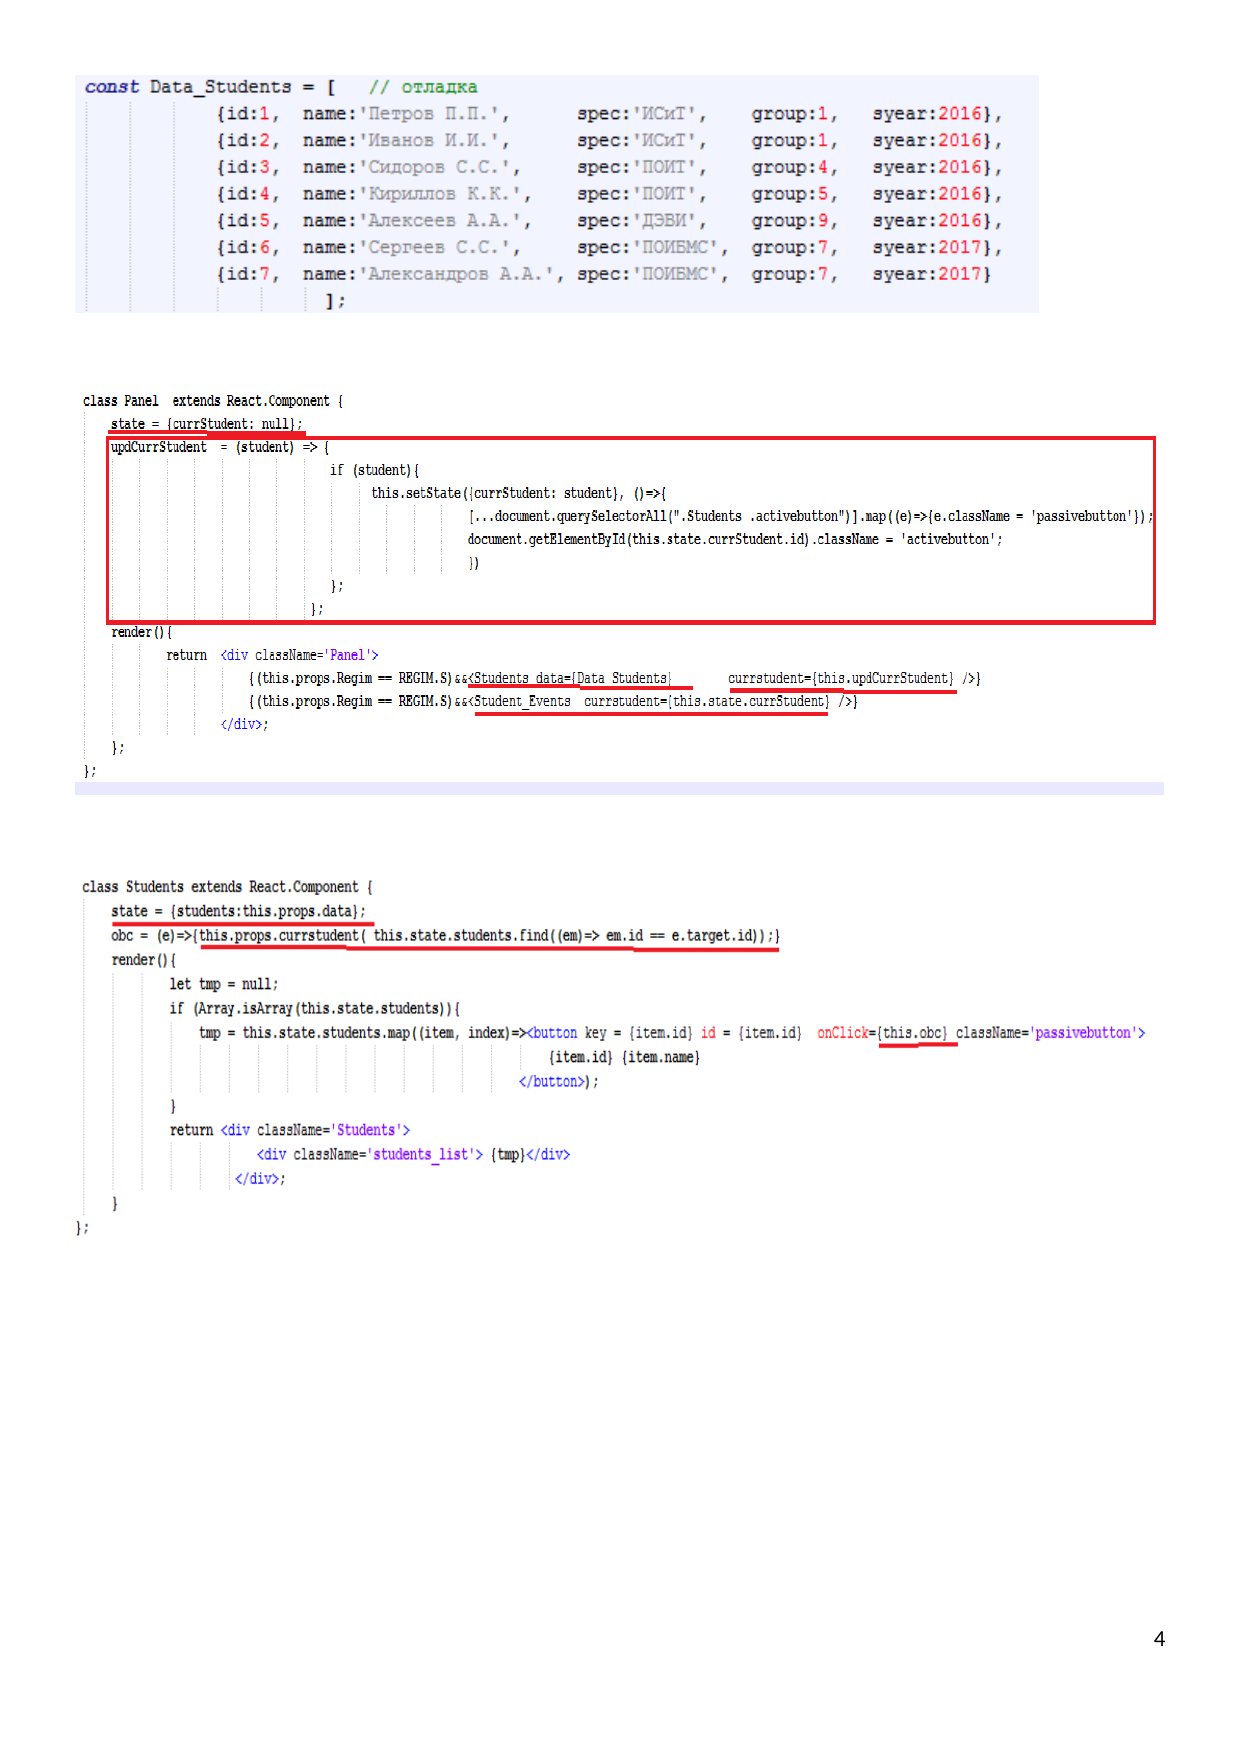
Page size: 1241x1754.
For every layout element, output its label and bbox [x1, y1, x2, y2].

picture [75, 383, 1164, 795]
picture [75, 75, 1039, 313]
picture [75, 865, 1166, 1247]
